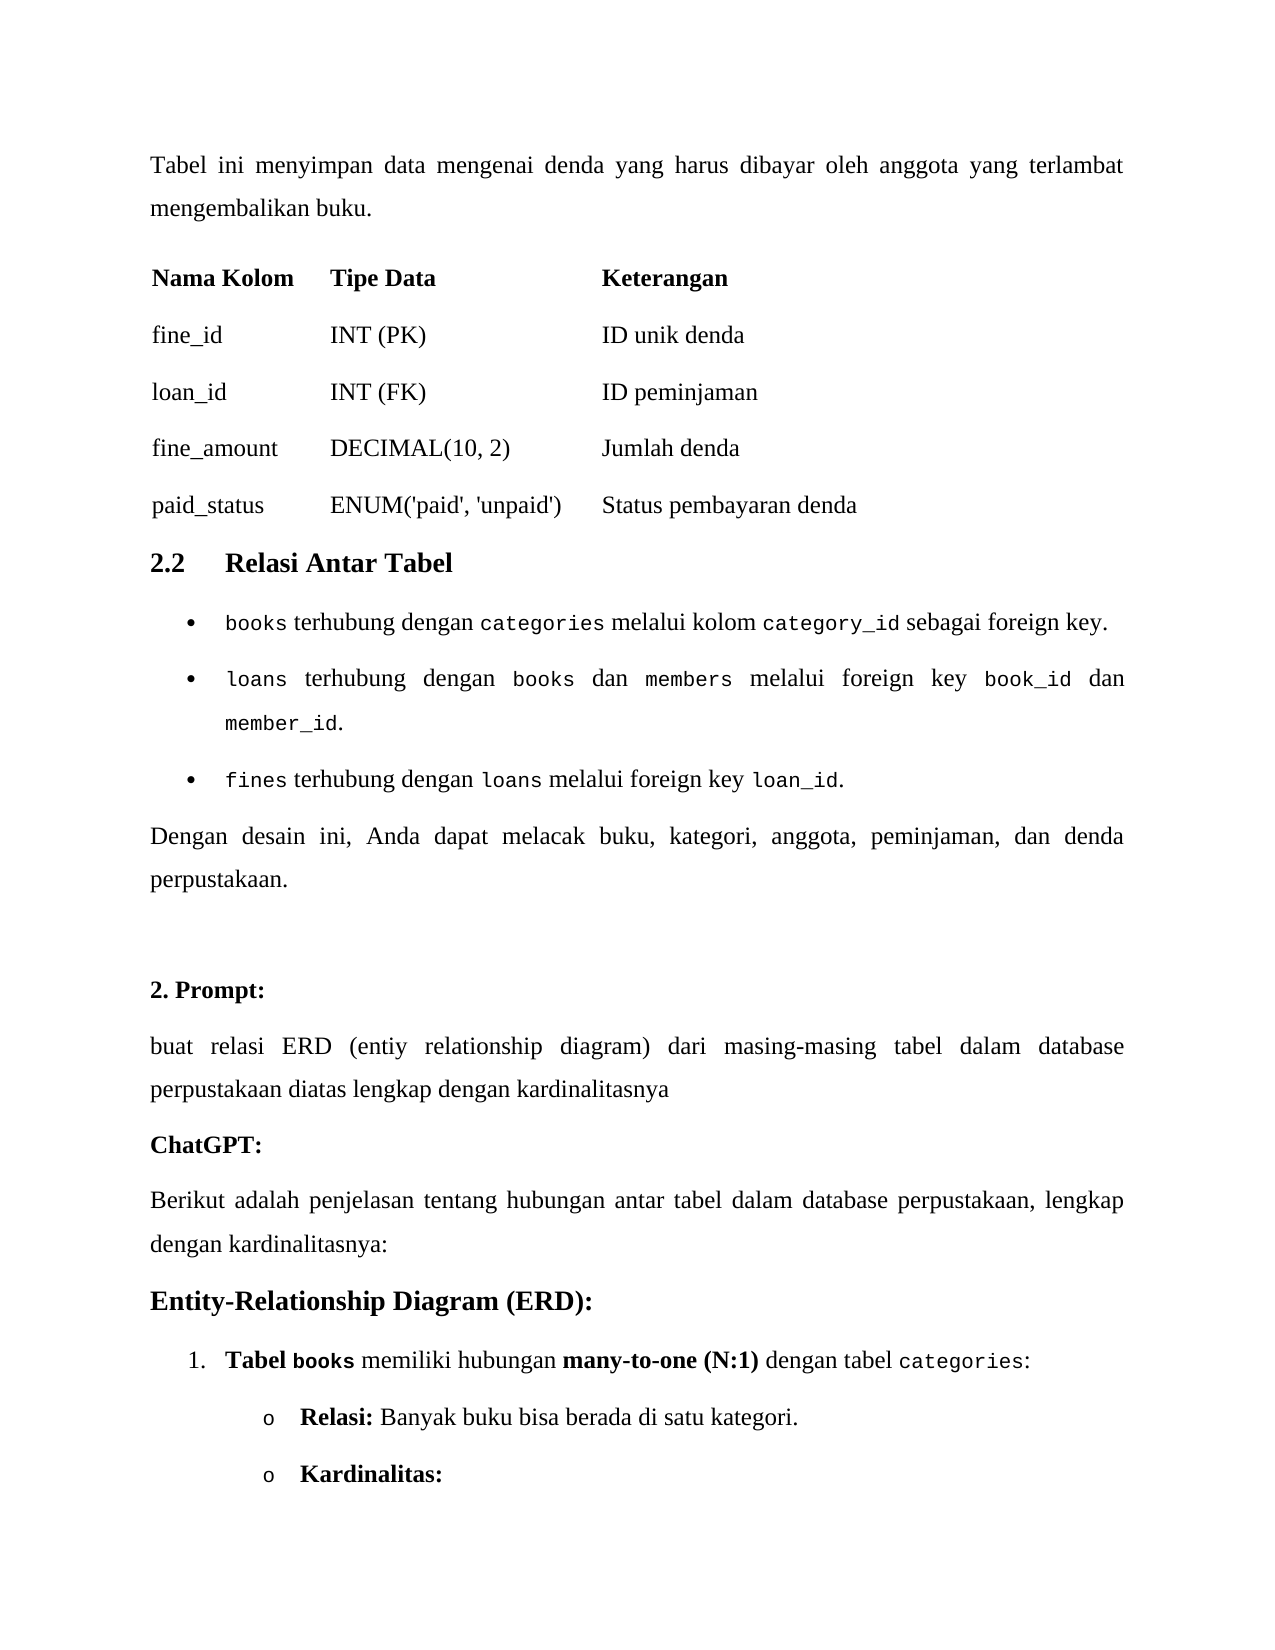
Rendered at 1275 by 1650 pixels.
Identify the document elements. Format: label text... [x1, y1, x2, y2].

text Berikut adalah penjelasan tentang hubungan antar tabel dalam database perpustakaan, lengkap dengan kardinalitasnya: [150, 1186, 1125, 1257]
text 2. Prompt: [150, 976, 1125, 1004]
list Kardinalitas: [262, 1459, 1125, 1489]
list fines terhubung dengan loans melalui foreign key loan_id. [187, 764, 1125, 794]
list Relasi: Banyak buku bisa berada di satu kategori. [262, 1402, 1125, 1432]
list Relasi Antar Tabel [150, 546, 1125, 578]
list loans terhubung dengan books dan members melalui foreign key book_id dan member_id. [187, 663, 1125, 737]
table_cell paid_status [150, 476, 328, 533]
table_cell INT (FK) [328, 363, 600, 419]
table_cell ENUM('paid', 'unpaid') [328, 476, 600, 533]
table_cell ID unik denda [600, 306, 909, 362]
table_cell fine_amount [150, 419, 328, 476]
table_header Keterangan [600, 249, 909, 306]
text Tabel ini menyimpan data mengenai denda yang harus dibayar oleh anggota yang terlambat mengembalikan buku. [150, 150, 1125, 222]
text ChatGPT: [150, 1130, 1125, 1159]
text Dengan desain ini, Anda dapat melacak buku, kategori, anggota, peminjaman, dan denda perpustakaan. [150, 821, 1125, 893]
list books terhubung dengan categories melalui kolom category_id sebagai foreign key. [187, 607, 1125, 636]
table_header Tipe Data [328, 249, 600, 306]
table_cell INT (PK) [328, 306, 600, 362]
table_cell fine_id [150, 306, 328, 362]
list Tabel books memiliki hubungan many-to-one (N:1) dengan tabel categories: [187, 1345, 1125, 1375]
table_cell ID peminjaman [600, 363, 909, 419]
table_cell DECIMAL(10, 2) [328, 419, 600, 476]
text buat relasi ERD (entiy relationship diagram) dari masing-masing tabel dalam database perpustakaan diatas lengkap dengan kardinalitasnya [150, 1031, 1125, 1103]
text Entity-Relationship Diagram (ERD): [150, 1284, 1125, 1317]
table_cell Status pembayaran denda [600, 476, 909, 533]
table_cell loan_id [150, 363, 328, 419]
table_cell Jumlah denda [600, 419, 909, 476]
table_header Nama Kolom [150, 249, 328, 306]
